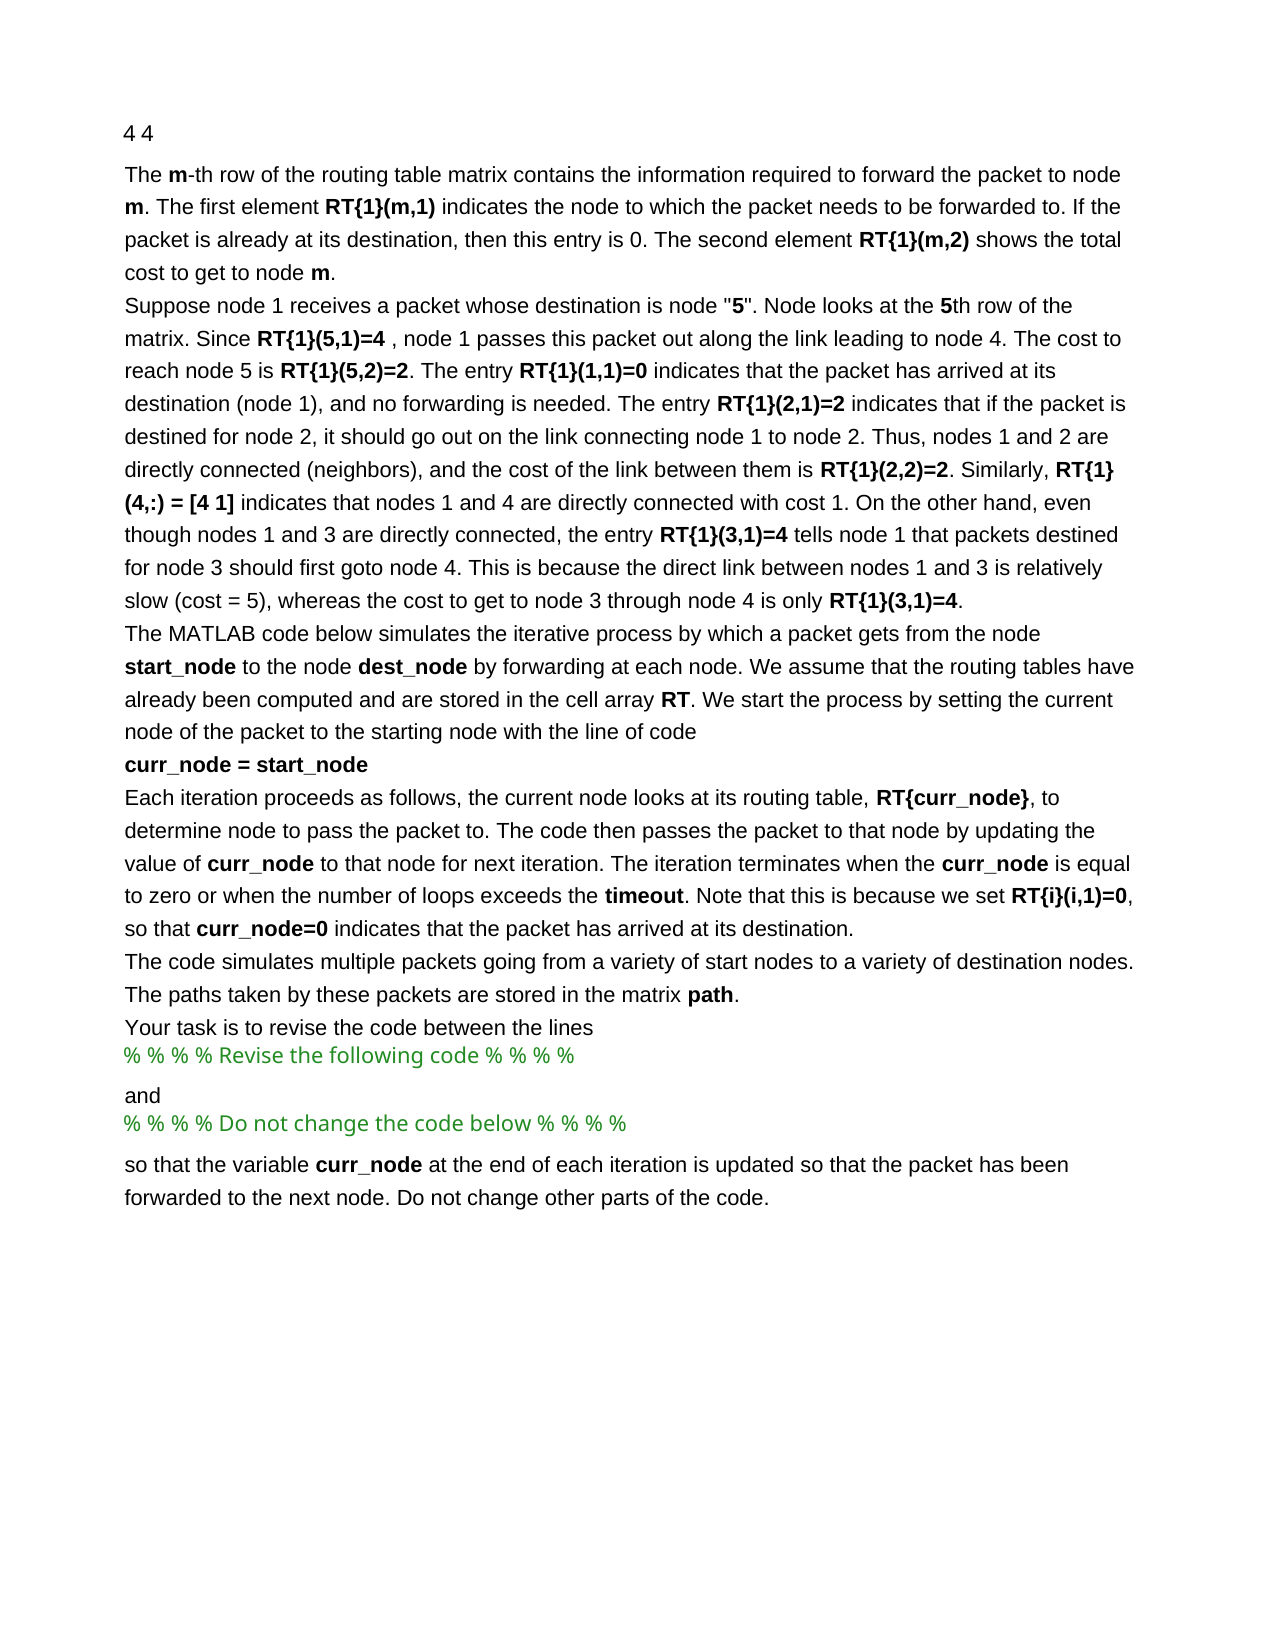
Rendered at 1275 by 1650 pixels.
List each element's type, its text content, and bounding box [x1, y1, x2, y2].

text 4 4 [123, 118, 1152, 148]
text The MATLAB code below simulates the iterative process by which a packet gets from the node start_node to the node dest_node by forwarding at each node. We assume that the routing tables have already been computed and are stored in the cell array RT. We start the process by setting the current node of the packet to the starting node with the line of code [124, 613, 1141, 744]
text The m-th row of the routing table matrix contains the information required to forward the packet to node m. The first element RT{1}(m,1) indicates the node to which the packet needs to be forwarded to. If the packet is already at its destination, then this entry is 0. The second element RT{1}(m,2) shows the total cost to get to node m. [124, 154, 1141, 285]
text % % % % Do not change the code below % % % % [123, 1108, 1152, 1138]
text curr_node = start_node [124, 744, 1141, 777]
text so that the variable curr_node at the end of each iteration is updated so that the packet has been forwarded to the next node. Do not change other parts of the code. [124, 1144, 1141, 1210]
text Each iteration proceeds as follows, the current node looks at its routing table, RT{curr_node}, to determine node to pass the packet to. The code then passes the packet to that node by updating the value of curr_node to that node for next iteration. The iteration terminates when the curr_node is equal to zero or when the number of loops exceeds the timeout. Note that this is because we set RT{i}(i,1)=0, so that curr_node=0 indicates that the packet has arrived at its destination. [124, 777, 1141, 941]
text and [124, 1076, 1141, 1108]
text Suppose node 1 receives a packet whose destination is node "5". Node looks at the 5th row of the matrix. Since RT{1}(5,1)=4 , node 1 passes this packet out along the link leading to node 4. The cost to reach node 5 is RT{1}(5,2)=2. The entry RT{1}(1,1)=0 indicates that the packet has arrived at its destination (node 1), and no forwarding is needed. The entry RT{1}(2,1)=2 indicates that if the packet is destined for node 2, it should go out on the link connecting node 1 to node 2. Thus, nodes 1 and 2 are directly connected (neighbors), and the cost of the link between them is RT{1}(2,2)=2. Similarly, RT{1}(4,:) = [4 1] indicates that nodes 1 and 4 are directly connected with cost 1. On the other hand, even though nodes 1 and 3 are directly connected, the entry RT{1}(3,1)=4 tells node 1 that packets destined for node 3 should first goto node 4. This is because the direct link between nodes 1 and 3 is relatively slow (cost = 5), whereas the cost to get to node 3 through node 4 is only RT{1}(3,1)=4. [124, 285, 1141, 613]
text Your task is to revise the code between the lines [124, 1007, 1141, 1040]
text % % % % Revise the following code % % % % [123, 1040, 1152, 1069]
text The code simulates multiple packets going from a variety of start nodes to a variety of destination nodes. The paths taken by these packets are stored in the matrix path. [124, 941, 1141, 1007]
